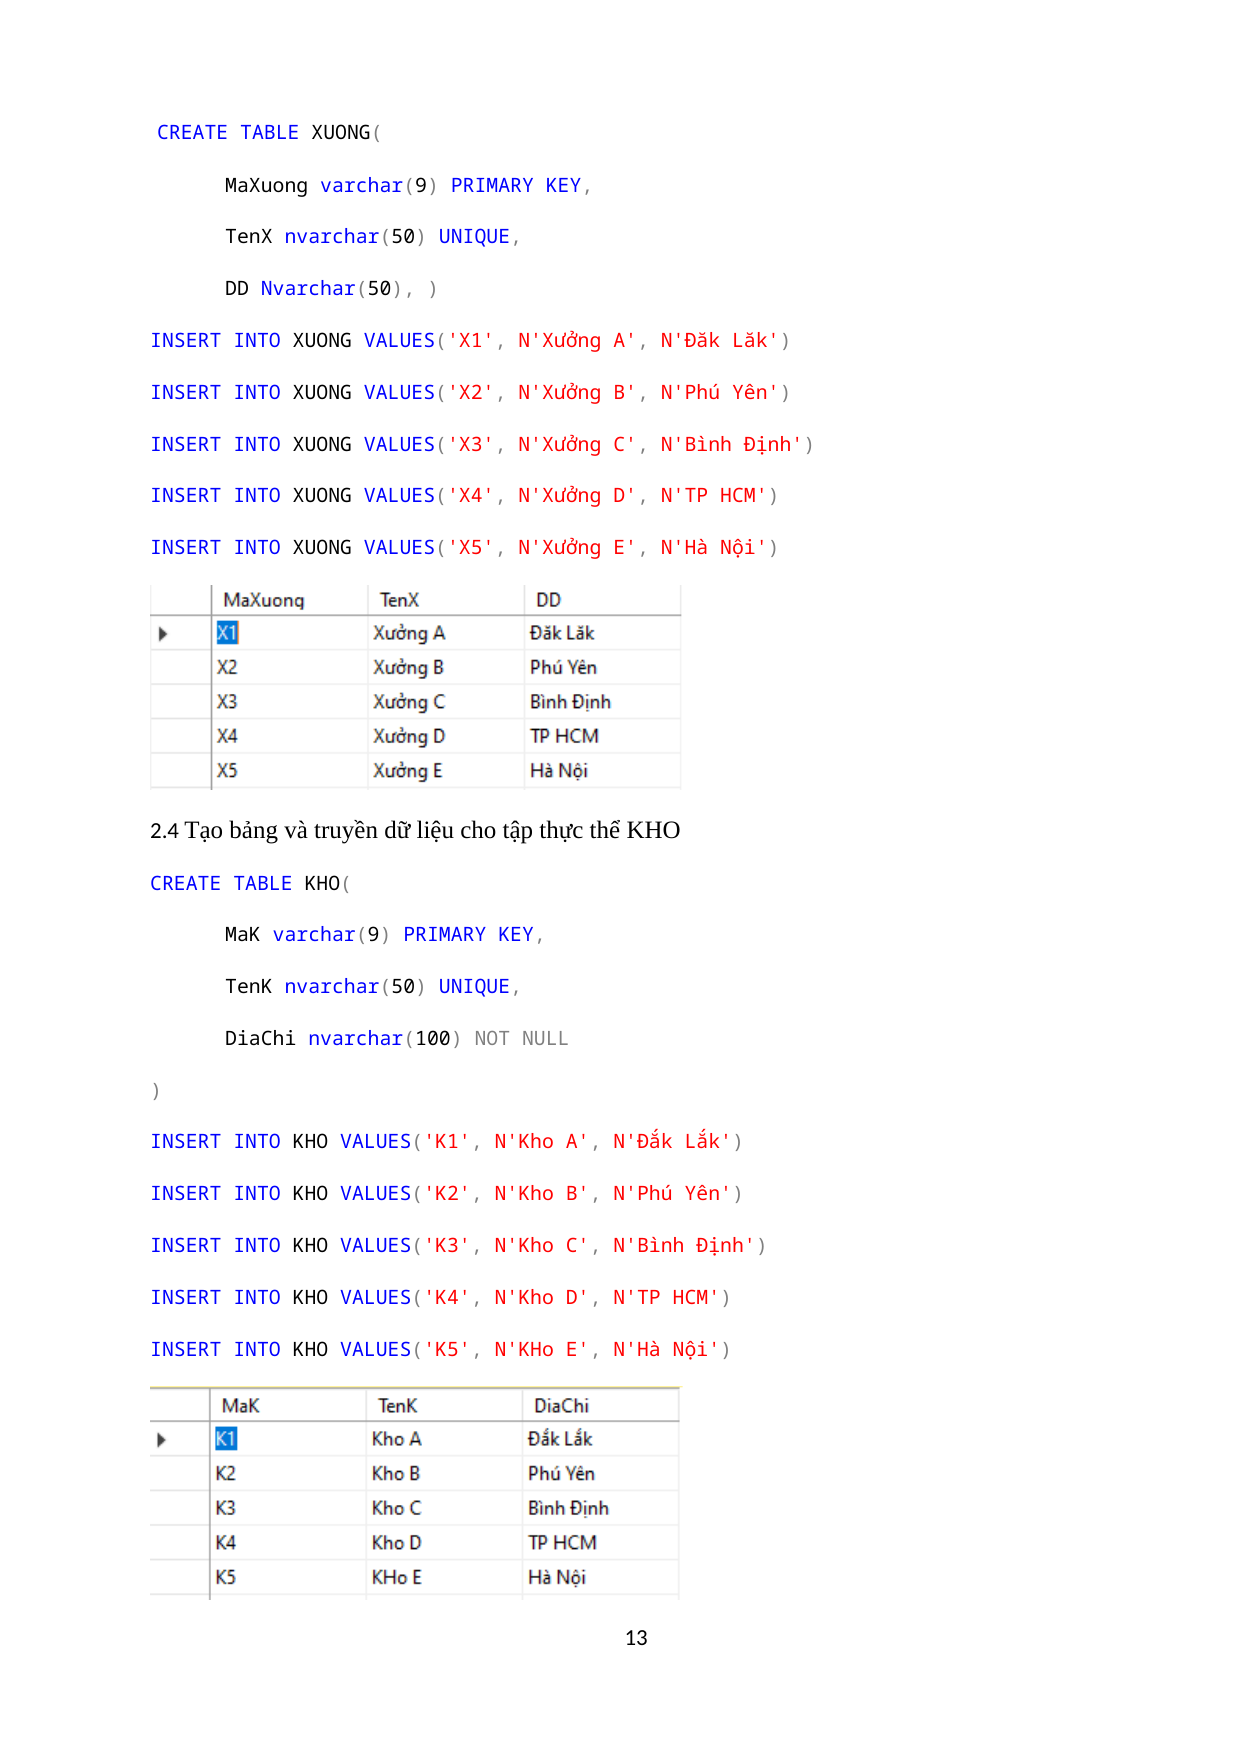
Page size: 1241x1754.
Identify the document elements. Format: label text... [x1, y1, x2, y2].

picture [150, 585, 682, 790]
text TenX nvarchar(50) UNIQUE, [150, 223, 1122, 250]
text TenK nvarchar(50) UNIQUE, [150, 972, 1122, 999]
text INSERT INTO KHO VALUES('K2', N'Kho B', N'Phú Yên') [150, 1179, 1122, 1207]
text INSERT INTO XUONG VALUES('X1', N'Xưởng A', N'Đăk Lăk') [150, 326, 1122, 353]
text CREATE TABLE XUONG( [150, 118, 1122, 146]
text DiaChi nvarchar(100) NOT NULL [150, 1024, 1122, 1051]
text INSERT INTO XUONG VALUES('X4', N'Xưởng D', N'TP HCM') [150, 482, 1122, 508]
text ) [150, 1076, 1122, 1103]
text MaK varchar(9) PRIMARY KEY, [150, 921, 1122, 948]
text INSERT INTO KHO VALUES('K5', N'KHo E', N'Hà Nội') [150, 1335, 1122, 1362]
picture [150, 1386, 683, 1600]
text INSERT INTO XUONG VALUES('X2', N'Xưởng B', N'Phú Yên') [150, 378, 1122, 405]
text CREATE TABLE KHO( [150, 869, 1122, 896]
text INSERT INTO XUONG VALUES('X3', N'Xưởng C', N'Bình Định') [150, 430, 1122, 457]
text 2.4 Tạo bảng và truyền dữ liệu cho tập thực thể KHO [150, 815, 1122, 844]
text INSERT INTO KHO VALUES('K3', N'Kho C', N'Bình Định') [150, 1231, 1122, 1258]
text INSERT INTO KHO VALUES('K4', N'Kho D', N'TP HCM') [150, 1283, 1122, 1310]
text MaXuong varchar(9) PRIMARY KEY, [150, 171, 1122, 198]
text DD Nvarchar(50), ) [150, 274, 1122, 301]
text INSERT INTO XUONG VALUES('X5', N'Xưởng E', N'Hà Nội') [150, 533, 1122, 560]
text INSERT INTO KHO VALUES('K1', N'Kho A', N'Đắk Lắk') [150, 1128, 1122, 1155]
